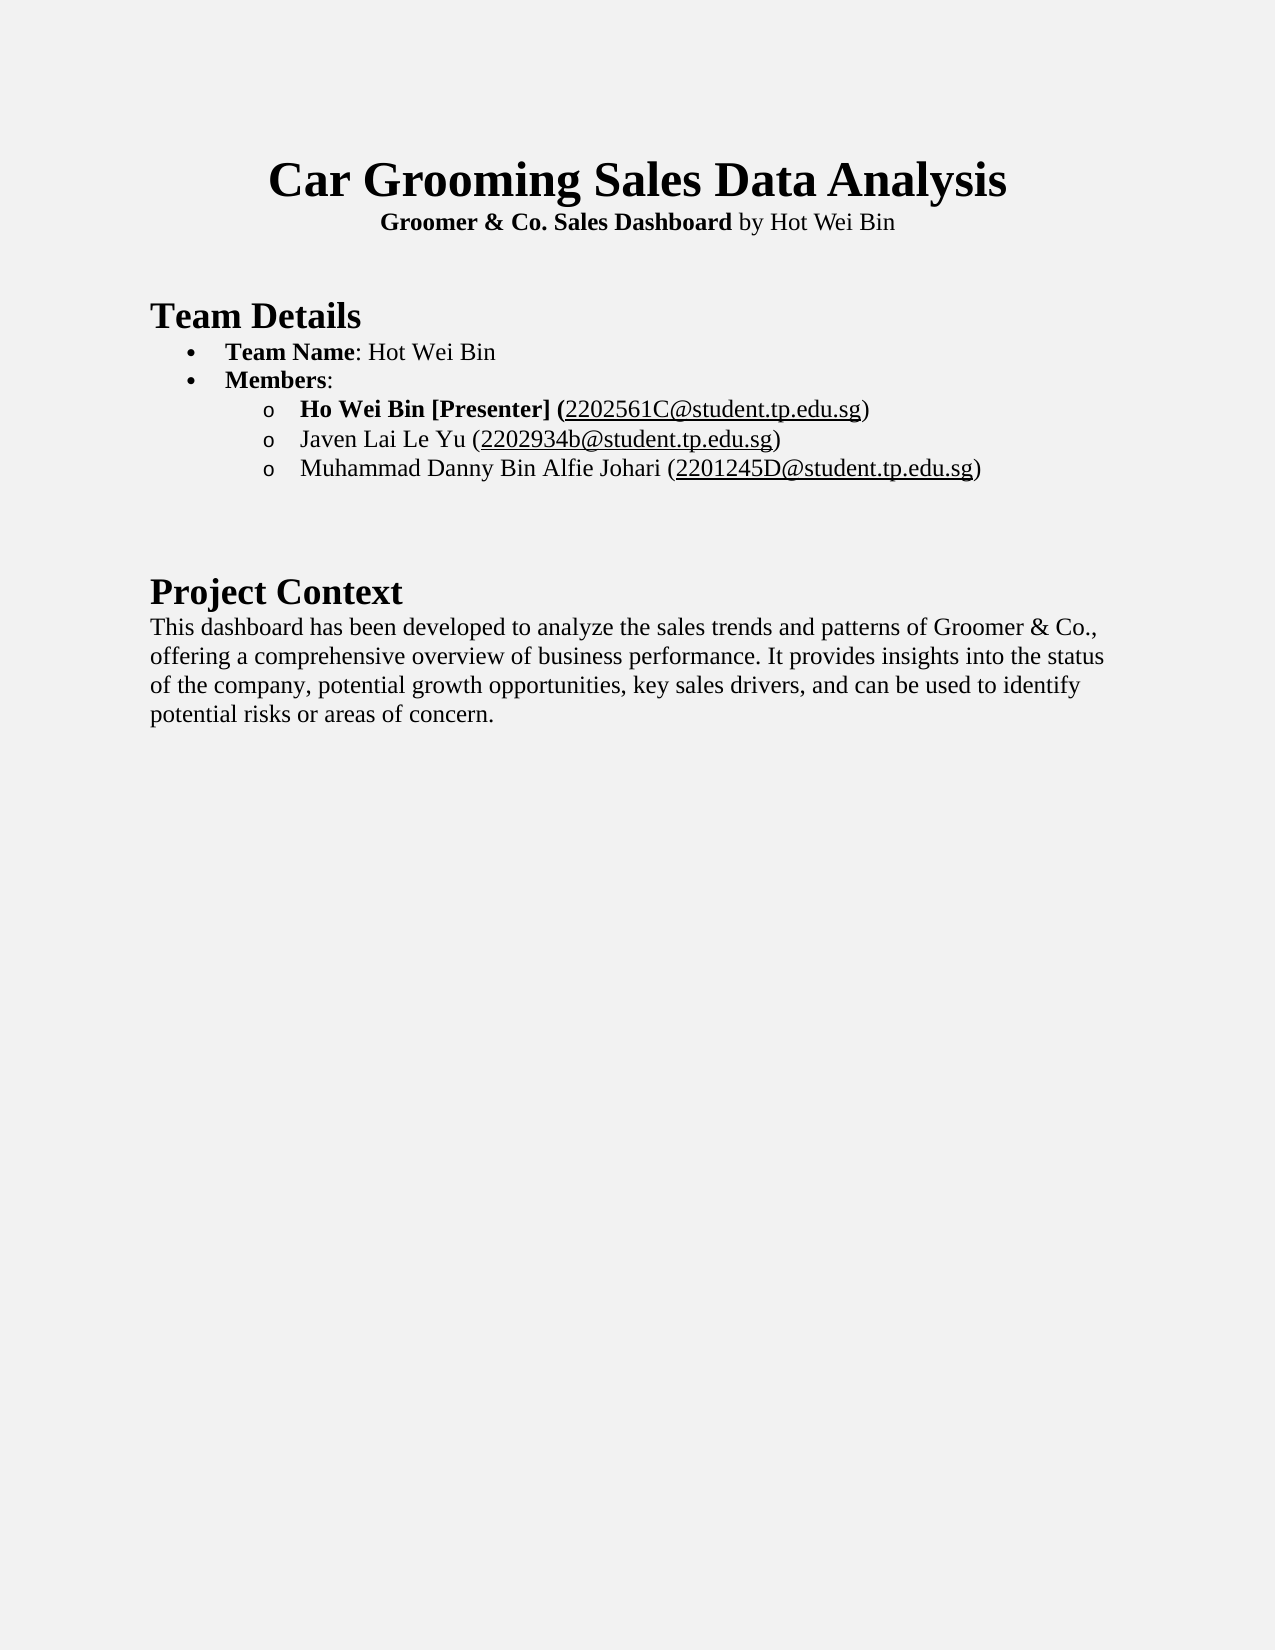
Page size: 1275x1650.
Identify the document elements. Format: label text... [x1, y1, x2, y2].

text Car Grooming Sales Data Analysis [150, 150, 1125, 207]
list Ho Wei Bin [Presenter] (2202561C@student.tp.edu.sg) [262, 394, 1125, 424]
text Team Details [150, 294, 1125, 337]
text Project Context [150, 569, 1125, 612]
list Javen Lai Le Yu (2202934b@student.tp.edu.sg) [262, 424, 1125, 453]
text This dashboard has been developed to analyze the sales trends and patterns of Groomer & Co., offering a comprehensive overview of business performance. It provides insights into the status of the company, potential growth opportunities, key sales drivers, and can be used to identify potential risks or areas of concern. [150, 612, 1125, 727]
list Members: [187, 366, 1125, 394]
list Team Name: Hot Wei Bin [187, 337, 1125, 366]
list Muhammad Danny Bin Alfie Johari (2201245D@student.tp.edu.sg) [262, 453, 1125, 483]
text Groomer & Co. Sales Dashboard by Hot Wei Bin [150, 207, 1125, 236]
